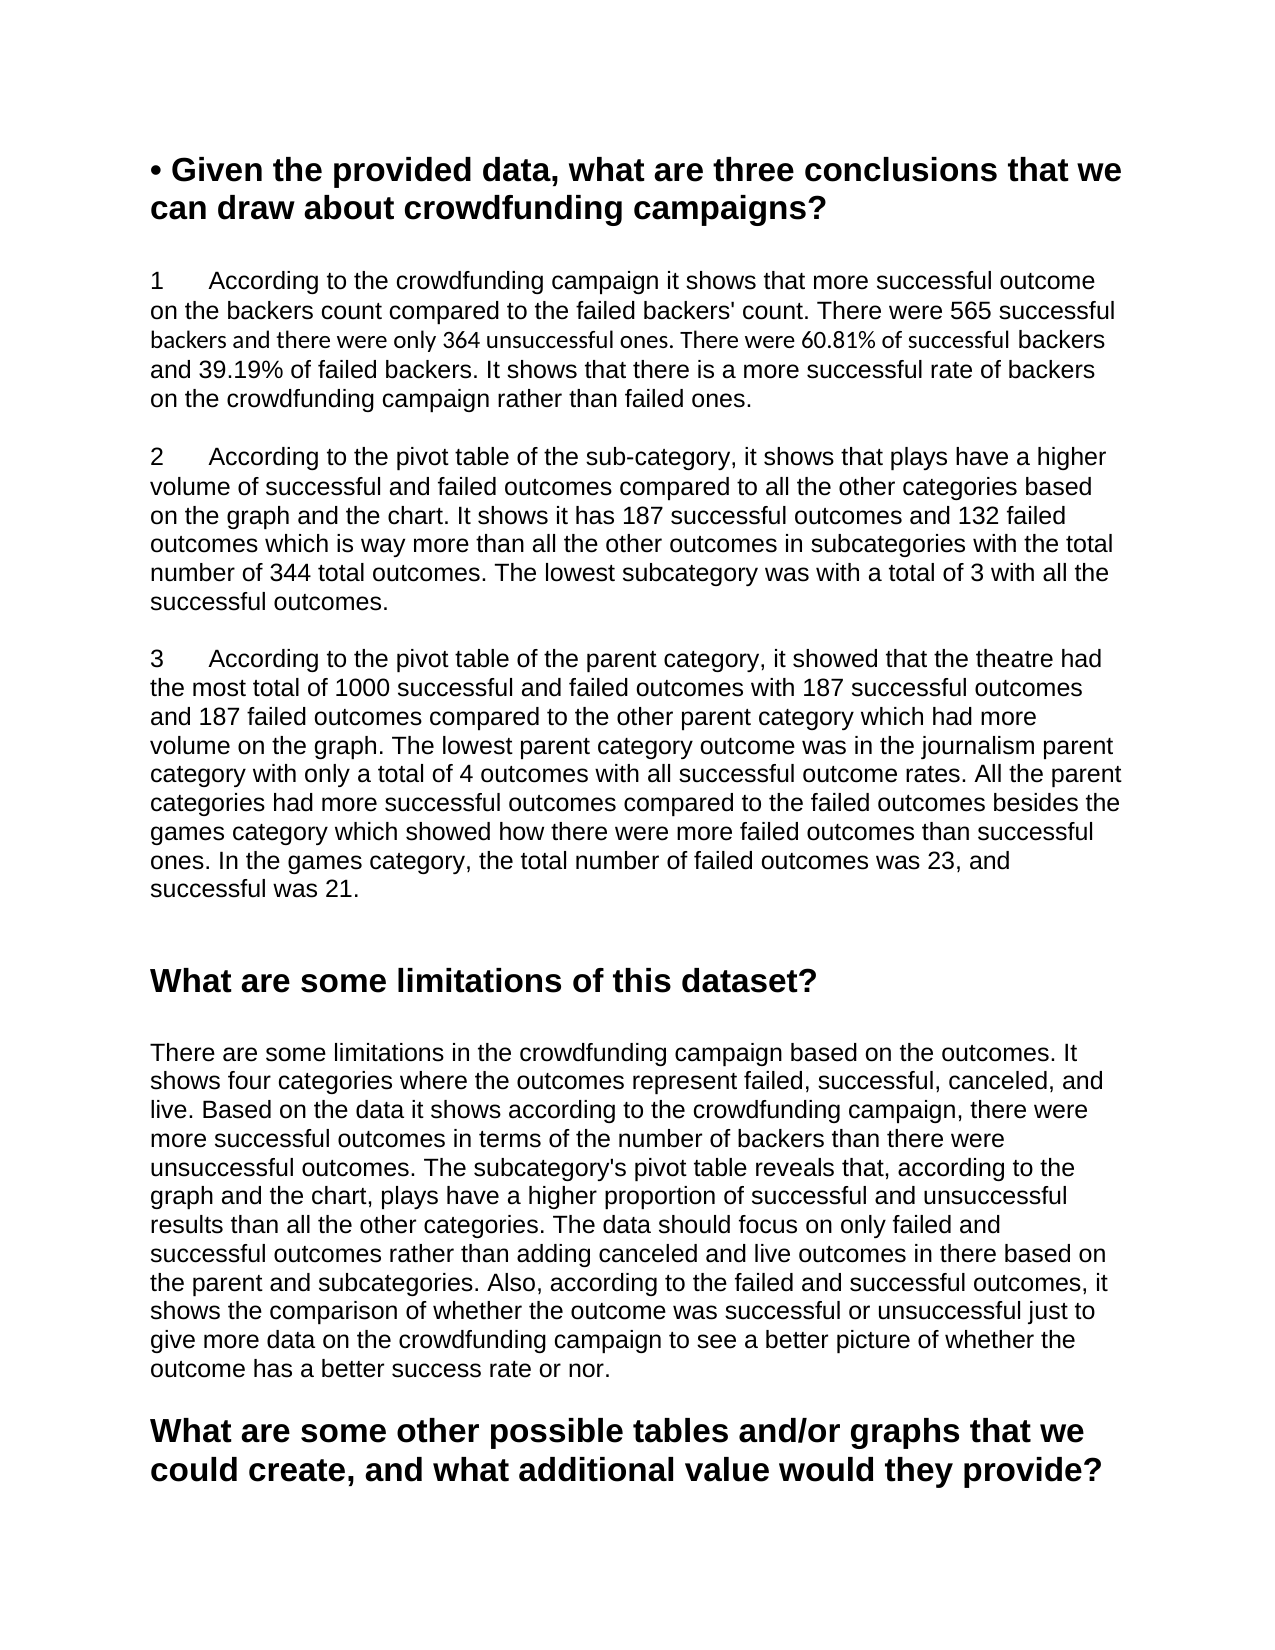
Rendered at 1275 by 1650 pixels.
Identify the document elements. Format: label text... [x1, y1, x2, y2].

text What are some limitations of this dataset? [150, 961, 1125, 999]
text • Given the provided data, what are three conclusions that we can draw about crowdfunding campaigns? [150, 150, 1125, 227]
text There are some limitations in the crowdfunding campaign based on the outcomes. It shows four categories where the outcomes represent failed, successful, canceled, and live. Based on the data it shows according to the crowdfunding campaign, there were more successful outcomes in terms of the number of backers than there were unsuccessful outcomes. The subcategory's pivot table reveals that, according to the graph and the chart, plays have a higher proportion of successful and unsuccessful results than all the other categories. The data should focus on only failed and successful outcomes rather than adding canceled and live outcomes in there based on the parent and subcategories. Also, according to the failed and successful outcomes, it shows the comparison of whether the outcome was successful or unsuccessful just to give more data on the crowdfunding campaign to see a better picture of whether the outcome has a better success rate or nor. [150, 1037, 1125, 1382]
list ﻿﻿﻿According to the crowdfunding campaign it shows that more successful outcome on the backers count compared to the failed backers' count. There were 565 successful backers and there were only 364 unsuccessful ones. There were 60.81% of successful backers and 39.19% of failed backers. It shows that there is a more successful rate of backers on the crowdfunding campaign rather than failed ones. [150, 265, 1125, 413]
list ﻿﻿﻿According to the pivot table of the sub-category, it shows that plays have a higher volume of successful and failed outcomes compared to all the other categories based on the graph and the chart. It shows it has 187 successful outcomes and 132 failed outcomes which is way more than all the other outcomes in subcategories with the total number of 344 total outcomes. The lowest subcategory was with a total of 3 with all the successful outcomes. [150, 441, 1125, 616]
text What are some other possible tables and/or graphs that we could create, and what additional value would they provide? [150, 1411, 1125, 1488]
list According to the pivot table of the parent category, it showed that the theatre had the most total of 1000 successful and failed outcomes with 187 successful outcomes and 187 failed outcomes compared to the other parent category which had more volume on the graph. The lowest parent category outcome was in the journalism parent category with only a total of 4 outcomes with all successful outcome rates. All the parent categories had more successful outcomes compared to the failed outcomes besides the games category which showed how there were more failed outcomes than successful ones. In the games category, the total number of failed outcomes was 23, and successful was 21. [150, 644, 1125, 903]
